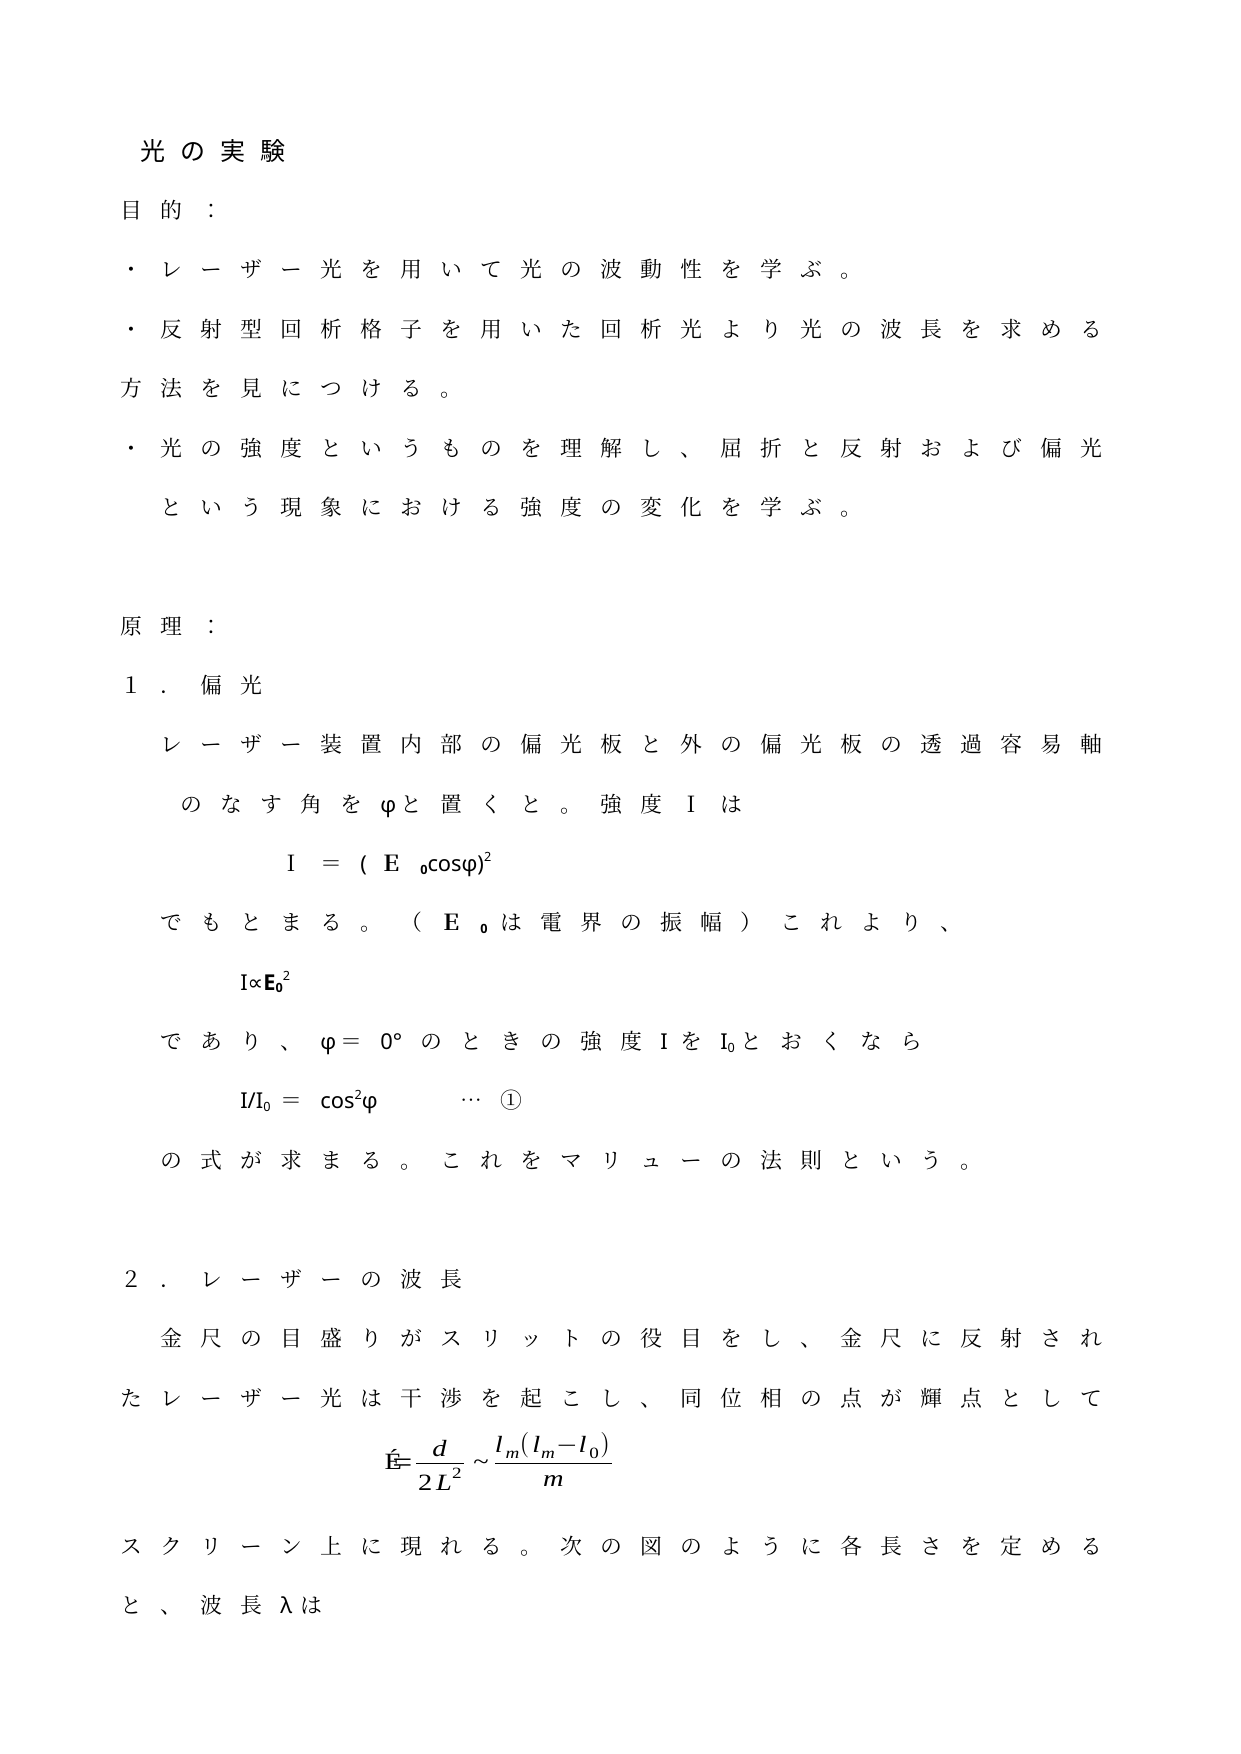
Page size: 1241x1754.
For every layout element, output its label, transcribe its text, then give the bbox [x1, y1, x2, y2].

text 原理： [120, 595, 1120, 654]
text １．偏光 [120, 654, 1120, 714]
text ２．レーザーの波長 [120, 1248, 1120, 1307]
text ・レーザー光を用いて光の波動性を学ぶ。 [120, 239, 1120, 298]
text ・反射型回析格子を用いた回析光より光の波長を求める方法を見につける。 [120, 298, 1120, 417]
text Ｉ＝(Ｅ0cosφ)2 [120, 832, 1120, 892]
text ・光の強度というものを理解し、屈折と反射および偏光という現象における強度の変化を学ぶ。 [120, 417, 1120, 536]
text 目的： [120, 179, 1120, 239]
text 光の実験 [120, 120, 1120, 179]
text であり、φ＝0°のときの強度IをI0とおくなら [120, 1011, 1120, 1070]
text I/I0＝cos2φ …① [120, 1070, 1120, 1129]
text I∝E02 [120, 951, 1120, 1011]
text でもとまる。（Ｅ0は電界の振幅）これより、 [120, 892, 1120, 951]
text レーザー装置内部の偏光板と外の偏光板の透過容易軸のなす角をφと置くと。強度Ｉは [120, 714, 1120, 832]
text の式が求まる。これをマリューの法則という。 [120, 1129, 1120, 1189]
text 金尺の目盛りがスリットの役目をし、金尺に反射されたレーザー光は干渉を起こし、同位相の点が輝点としてスクリーン上に現れる。次の図のように各長さを定めると、波長λは [120, 1307, 1120, 1634]
